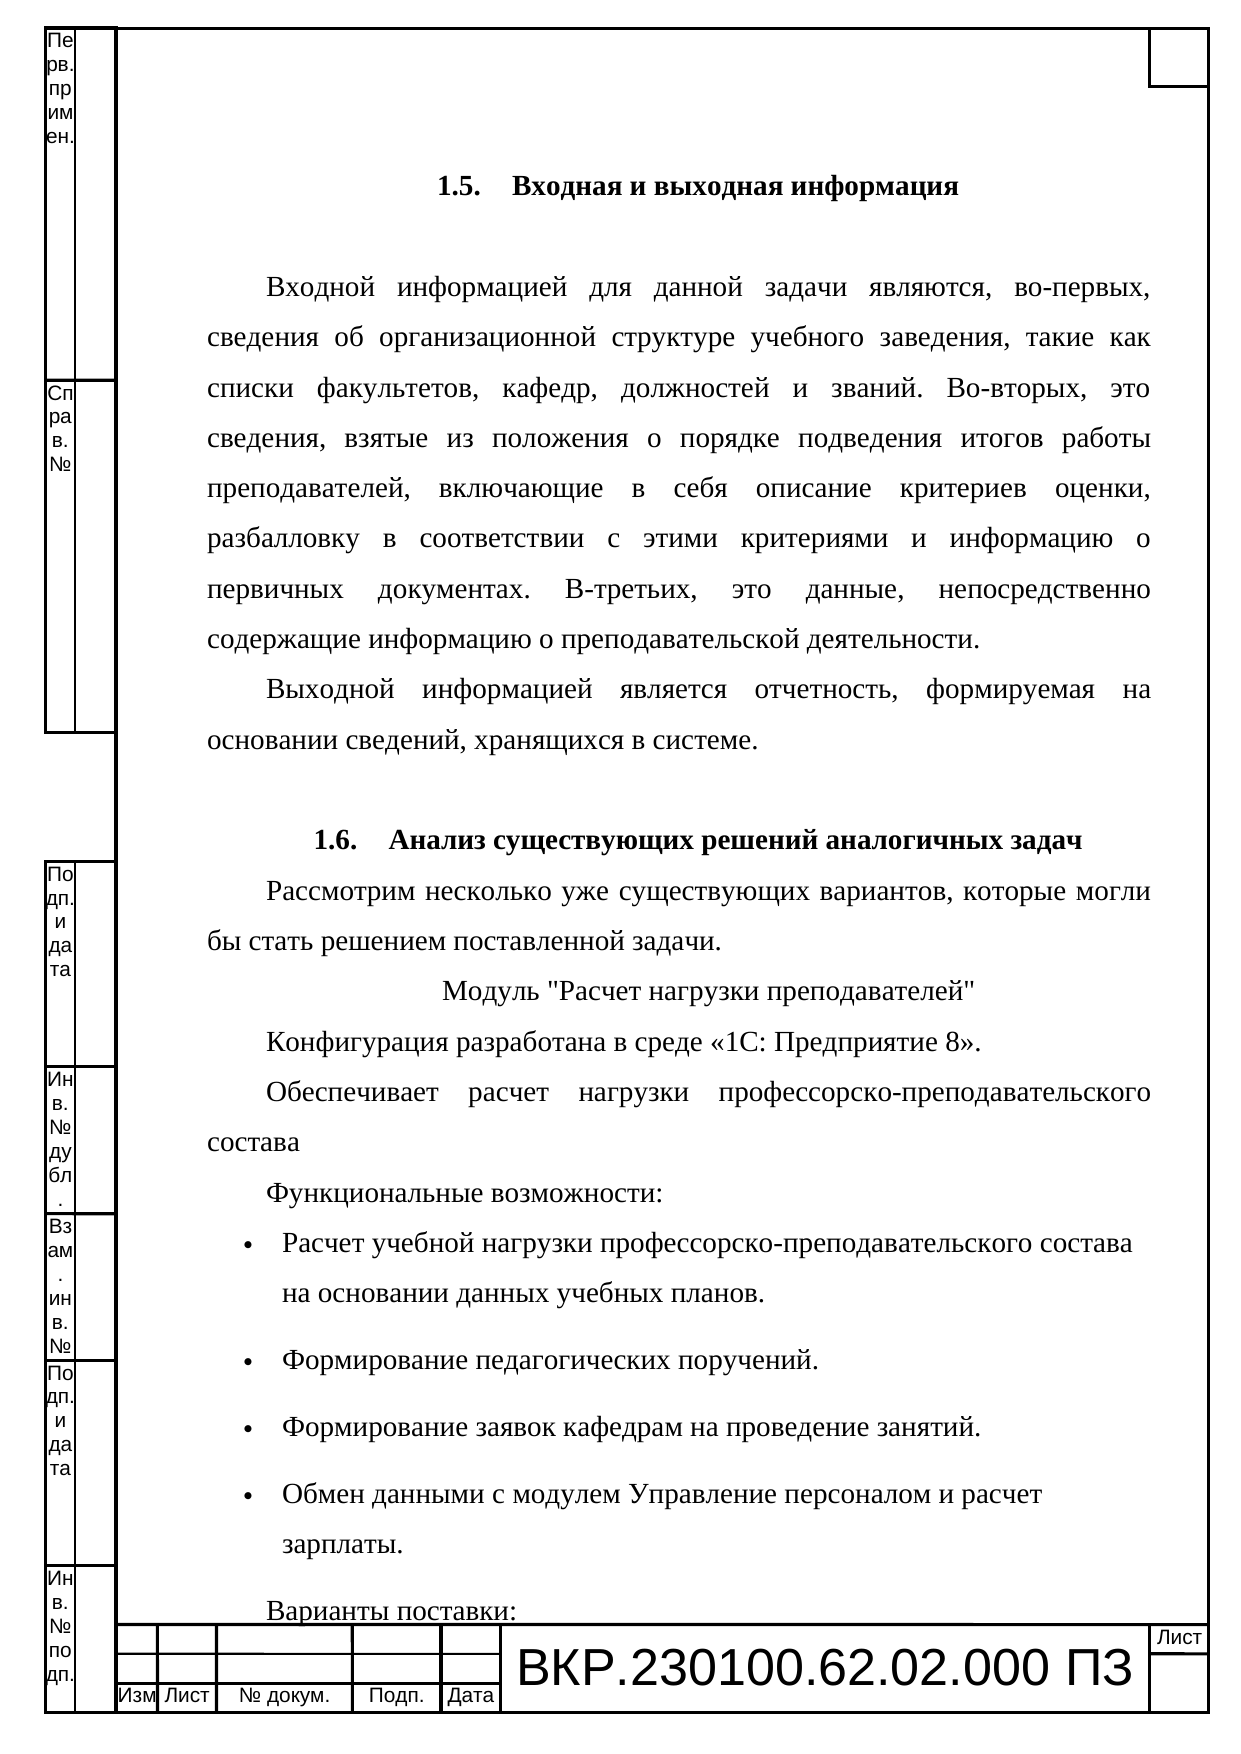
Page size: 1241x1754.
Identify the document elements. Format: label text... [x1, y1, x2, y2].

list Формирование заявок кафедрам на проведение занятий. [244, 1409, 1152, 1443]
text Функциональные возможности: [207, 1175, 1152, 1208]
list Анализ существующих решений аналогичных задач [244, 822, 1152, 856]
text Модуль "Расчет нагрузки преподавателей" [207, 973, 1152, 1007]
text Обеспечивает расчет нагрузки профессорско-преподавательского состава [207, 1074, 1152, 1158]
text Входной информацией для данной задачи являются, во-первых, сведения об организационной структуре учебного заведения, такие как списки факультетов, кафедр, должностей и званий. Во-вторых, это сведения, взятые из положения о порядке подведения итогов работы преподавателей, включающие в себя описание критериев оценки, разбалловку в соответствии с этими критериями и информацию о первичных документах. В-третьих, это данные, непосредственно содержащие информацию о преподавательской деятельности. [207, 269, 1152, 655]
list Формирование педагогических поручений. [244, 1342, 1152, 1376]
text Выходной информацией является отчетность, формируемая на основании сведений, хранящихся в системе. [207, 672, 1152, 755]
list Обмен данными с модулем Управление персоналом и расчет зарплаты. [244, 1476, 1152, 1560]
list Входная и выходная информация [244, 168, 1152, 202]
list Расчет учебной нагрузки профессорско-преподавательского состава на основании данных учебных планов. [244, 1225, 1152, 1309]
text Рассмотрим несколько уже существующих вариантов, которые могли бы стать решением поставленной задачи. [207, 873, 1152, 957]
text Варианты поставки: [207, 1593, 1152, 1627]
text Конфигурация разработана в среде «1С: Предприятие 8». [207, 1024, 1152, 1057]
